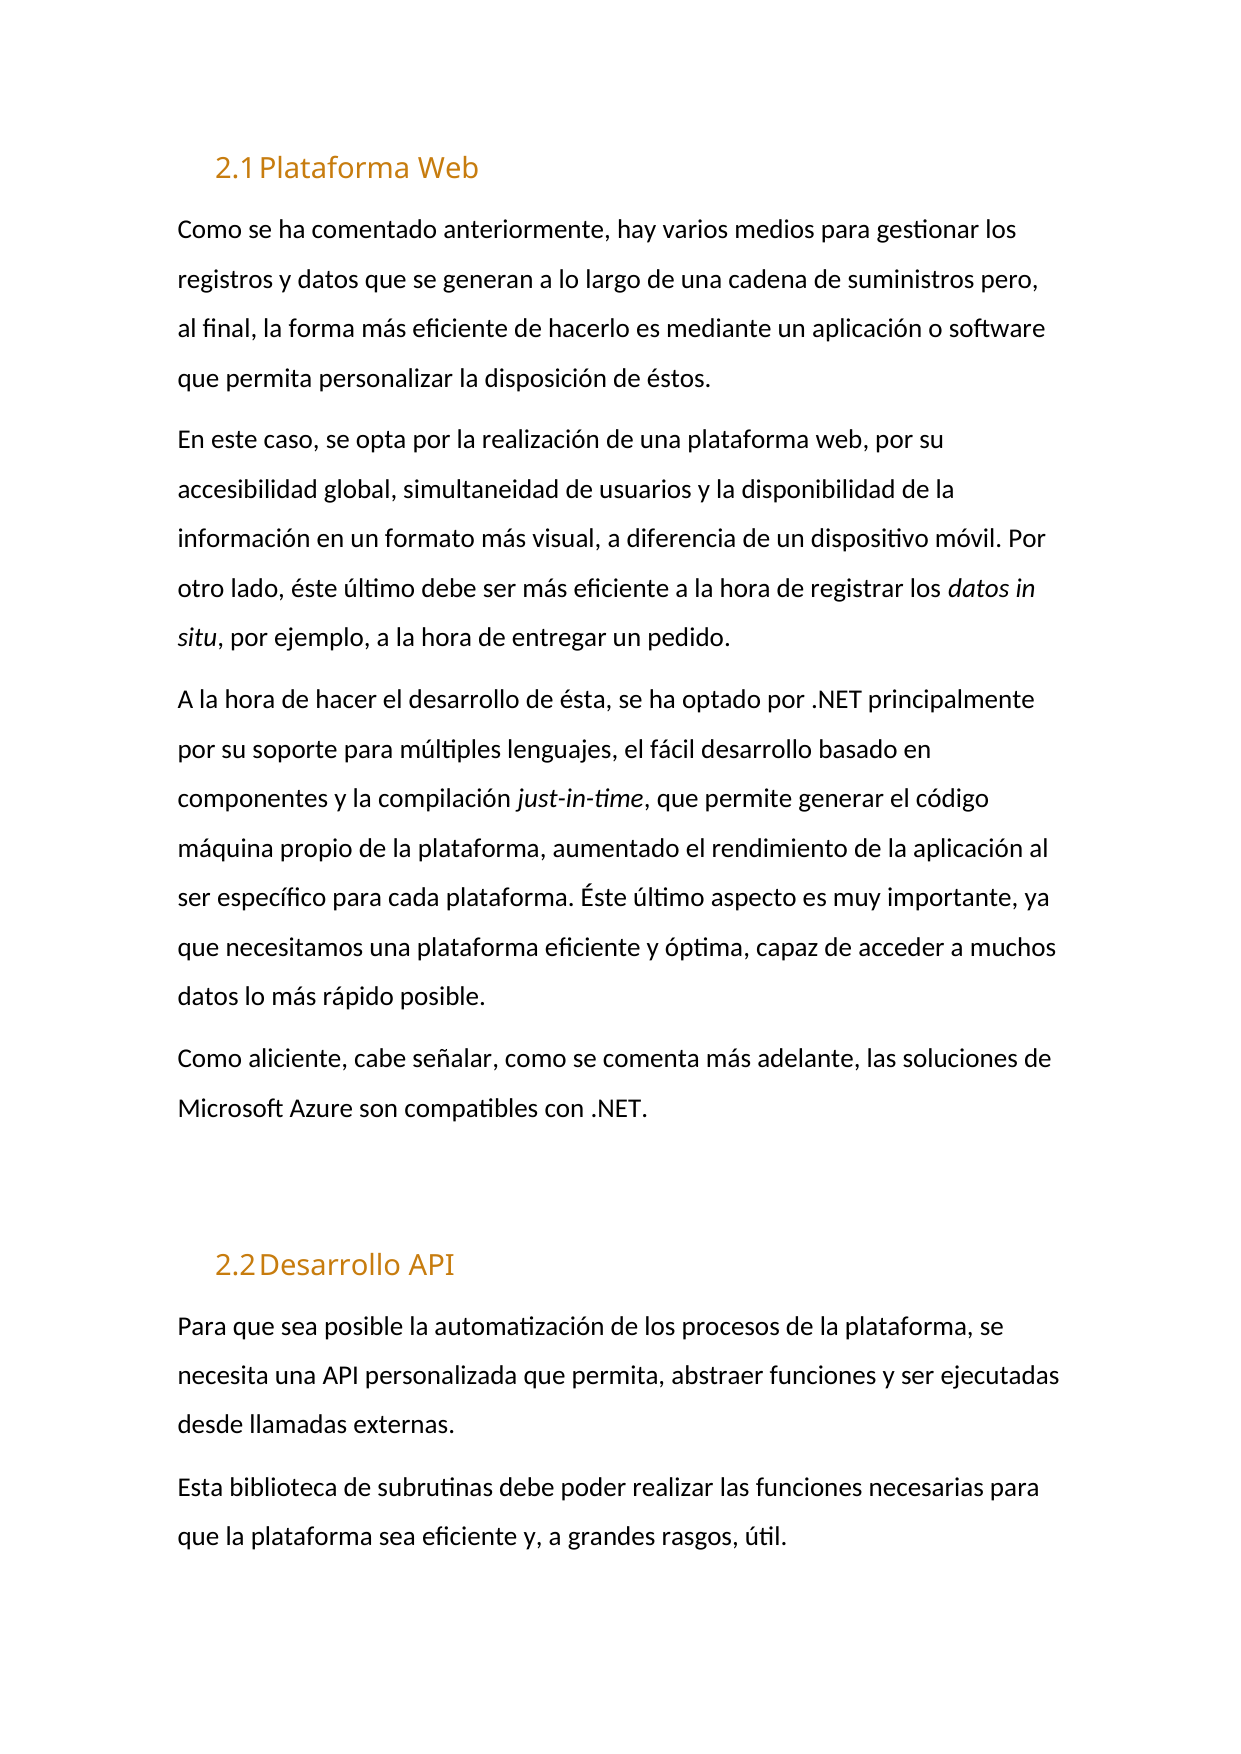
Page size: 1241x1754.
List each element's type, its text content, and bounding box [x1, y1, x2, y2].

text Como aliciente, cabe señalar, como se comenta más adelante, las soluciones de Microsoft Azure son compatibles con .NET. [177, 1041, 1063, 1124]
text Esta biblioteca de subrutinas debe poder realizar las funciones necesarias para que la plataforma sea eficiente y, a grandes rasgos, útil. [177, 1470, 1063, 1552]
text Para que sea posible la automatización de los procesos de la plataforma, se necesita una API personalizada que permita, abstraer funciones y ser ejecutadas desde llamadas externas. [177, 1309, 1063, 1441]
subtitle Plataforma Web [215, 148, 1063, 187]
text En este caso, se opta por la realización de una plataforma web, por su accesibilidad global, simultaneidad de usuarios y la disponibilidad de la información en un formato más visual, a diferencia de un dispositivo móvil. Por otro lado, éste último debe ser más eficiente a la hora de registrar los datos in situ, por ejemplo, a la hora de entregar un pedido. [177, 423, 1063, 654]
subtitle Desarrollo API [215, 1244, 1063, 1284]
text Como se ha comentado anteriormente, hay varios medios para gestionar los registros y datos que se generan a lo largo de una cadena de suministros pero, al final, la forma más eficiente de hacerlo es mediante un aplicación o software que permita personalizar la disposición de éstos. [177, 212, 1063, 394]
text A la hora de hacer el desarrollo de ésta, se ha optado por .NET principalmente por su soporte para múltiples lenguajes, el fácil desarrollo basado en componentes y la compilación just-in-time, que permite generar el código máquina propio de la plataforma, aumentado el rendimiento de la aplicación al ser específico para cada plataforma. Éste último aspecto es muy importante, ya que necesitamos una plataforma eficiente y óptima, capaz de acceder a muchos datos lo más rápido posible. [177, 683, 1063, 1012]
